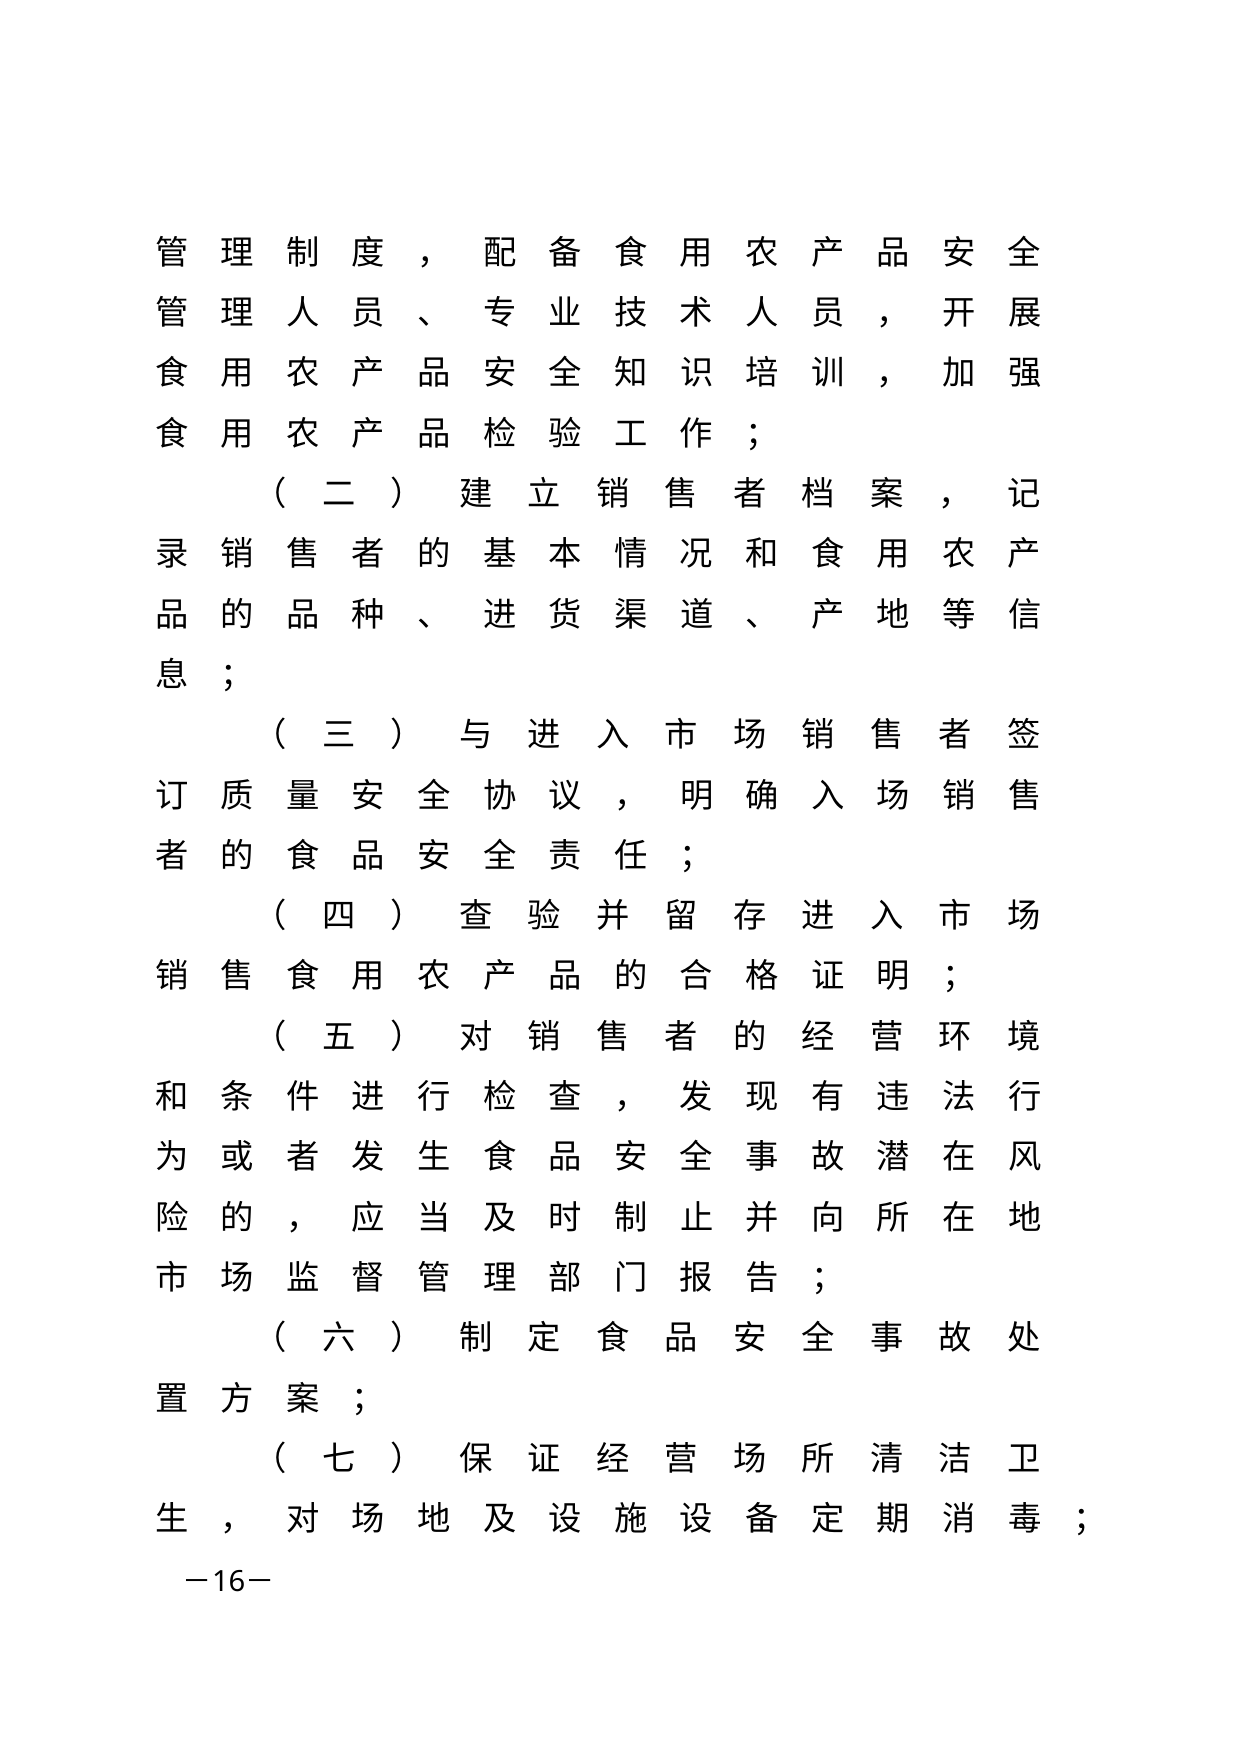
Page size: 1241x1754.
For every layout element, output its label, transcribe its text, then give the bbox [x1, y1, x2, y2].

text （一）建立食用农产品安全管理制度，配备食用农产品安全管理人员、专业技术人员，开展食用农产品安全知识培训，加强食用农产品检验工作； [155, 219, 1073, 461]
text （六）制定食品安全事故处置方案； [155, 1305, 1073, 1426]
text （二）建立销售者档案，记录销售者的基本情况和食用农产品的品种、进货渠道、产地等信息； [155, 461, 1073, 702]
text （五）对销售者的经营环境和条件进行检查，发现有违法行为或者发生食品安全事故潜在风险的，应当及时制止并向所在地市场监督管理部门报告； [155, 1003, 1073, 1305]
text （三）与进入市场销售者签订质量安全协议，明确入场销售者的食品安全责任； [155, 702, 1073, 883]
text （四）查验并留存进入市场销售食用农产品的合格证明； [155, 883, 1073, 1003]
text （七）保证经营场所清洁卫生，对场地及设施设备定期消毒； [155, 1426, 1073, 1546]
